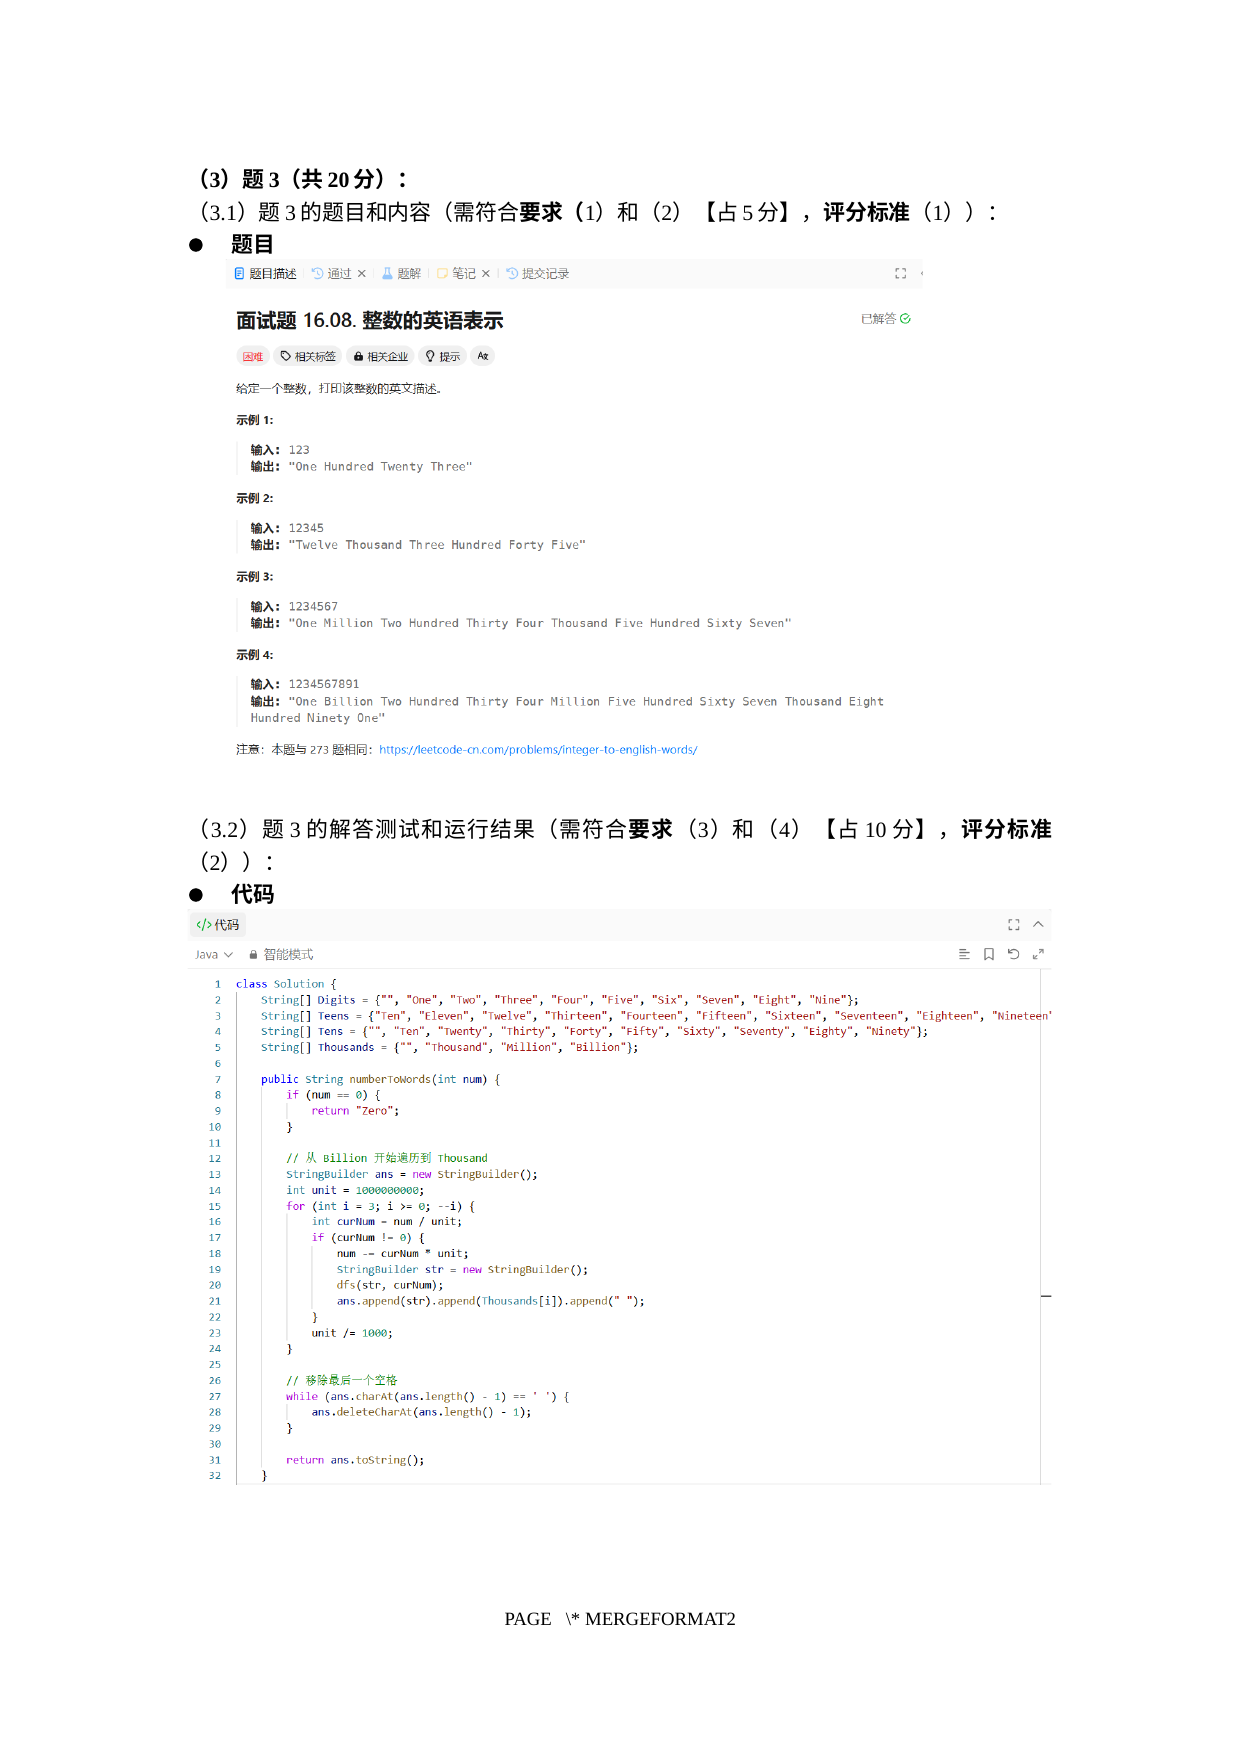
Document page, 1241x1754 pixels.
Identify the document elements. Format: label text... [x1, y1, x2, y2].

picture [225, 259, 923, 765]
text （3.1）题3的题目和内容（需符合要求（1）和（2）【占5分】，评分标准（1））： [187, 194, 1053, 227]
picture [187, 909, 1052, 1485]
text （3）题3（共20分）： [187, 162, 1053, 194]
list 题目 [187, 227, 1053, 259]
text （3.2）题3的解答测试和运行结果（需符合要求（3）和（4）【占10分】，评分标准（2））： [187, 812, 1053, 877]
list 代码 [187, 877, 1053, 909]
